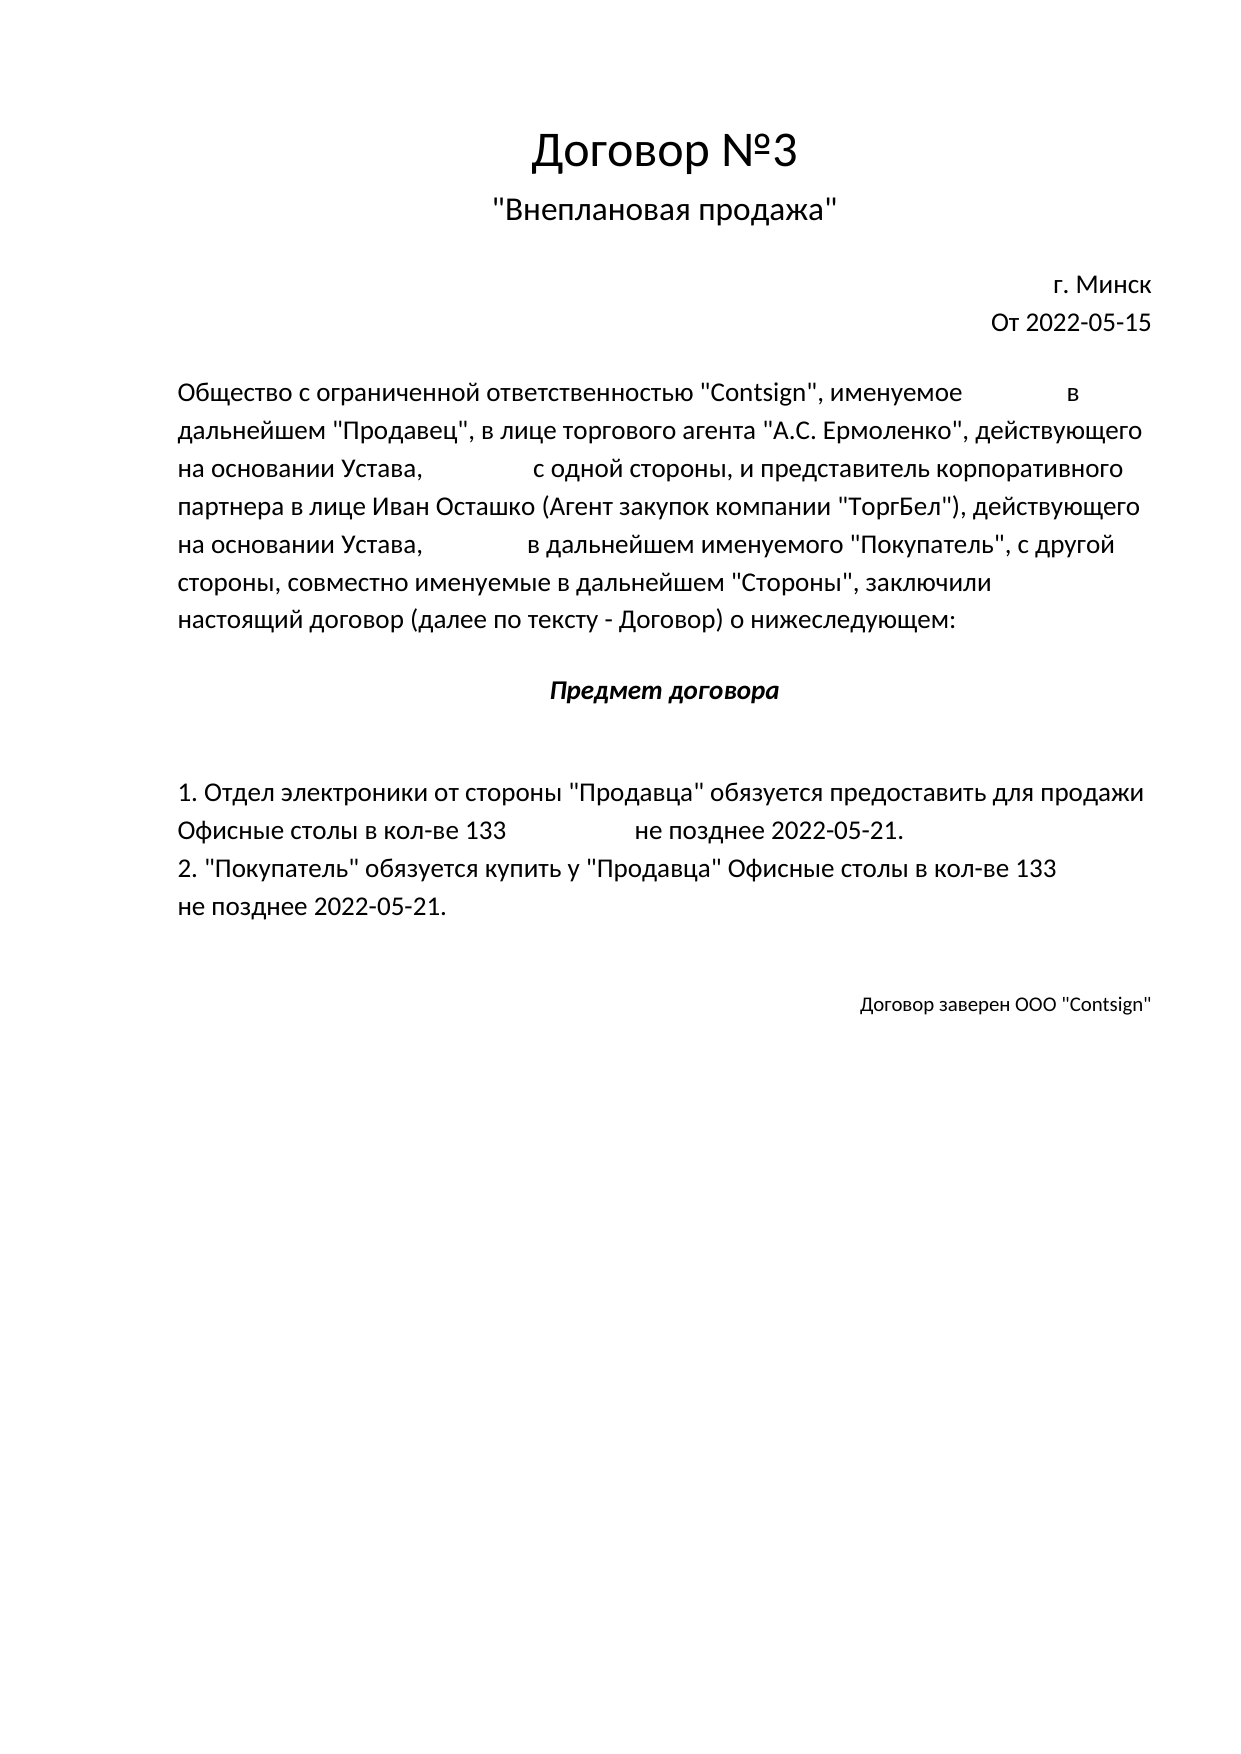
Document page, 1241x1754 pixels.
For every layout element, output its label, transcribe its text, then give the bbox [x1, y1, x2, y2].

text Общество с ограниченной ответственностью "Contsign", именуемое в дальнейшем "Продавец", в лице торгового агента "А.С. Ермоленко", действующего на основании Устава, с одной стороны, и представитель корпоративного партнера в лице Иван Осташко (Агент закупок компании "ТоргБел"), действующего на основании Устава, в дальнейшем именуемого "Покупатель", с другой стороны, совместно именуемые в дальнейшем "Стороны", заключили настоящий договор (далее по тексту - Договор) о нижеследующем: [177, 375, 1152, 636]
text г. Минск [177, 267, 1152, 300]
text 2. "Покупатель" обязуется купить у "Продавца" Офисные столы в кол-ве 133 не позднее 2022-05-21. [177, 851, 1152, 922]
text "Внеплановая продажа" [177, 188, 1152, 229]
text Предмет договора [177, 673, 1152, 706]
text 1. Отдел электроники от стороны "Продавца" обязуется предоставить для продажи Офисные столы в кол-ве 133 не позднее 2022-05-21. [177, 775, 1152, 846]
text Договор заверен ООО "Contsign" [177, 991, 1152, 1017]
text Договор №3 [177, 118, 1152, 179]
text От 2022-05-15 [177, 305, 1152, 338]
